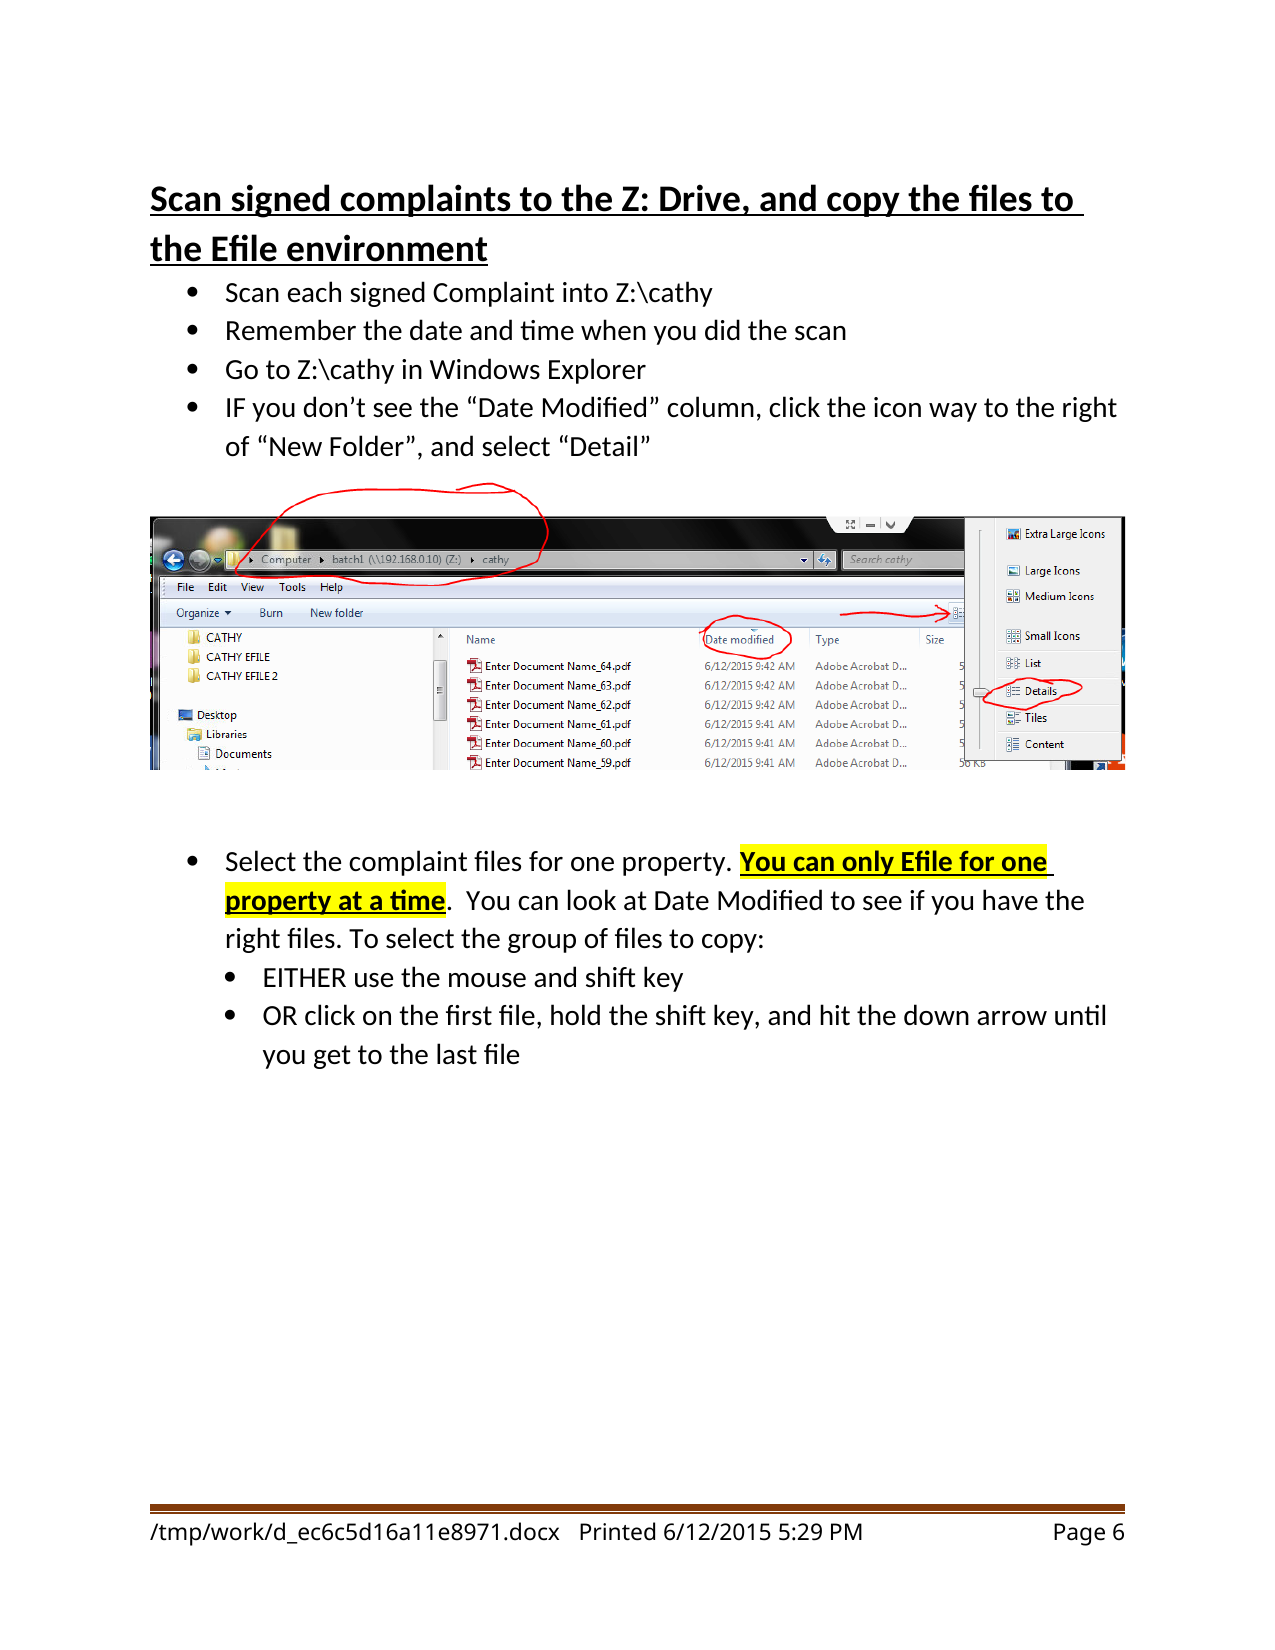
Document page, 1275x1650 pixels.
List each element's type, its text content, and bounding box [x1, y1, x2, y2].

list Scan each signed Complaint into Z:\cathy [187, 274, 1125, 309]
list Select the complaint files for one property. You can only Efile for one property at a time. You can look at Date Modified to see if you have the right files. To select the group of files to copy: [187, 843, 1125, 956]
list EITHER use the mouse and shift key [225, 959, 1125, 994]
list Remember the date and time when you did the scan [187, 312, 1125, 348]
picture [150, 482, 1125, 770]
subtitle Scan signed complaints to the Z: Drive, and copy the files to the Efile environment [150, 175, 1125, 270]
list OR click on the first file, hold the shift key, and hit the down arrow until you get to the last file [225, 997, 1125, 1071]
list Go to Z:\cathy in Windows Explorer [187, 351, 1125, 386]
list IF you don’t see the “Date Modified” column, click the icon way to the right of “New Folder”, and select “Detail” [187, 389, 1125, 463]
